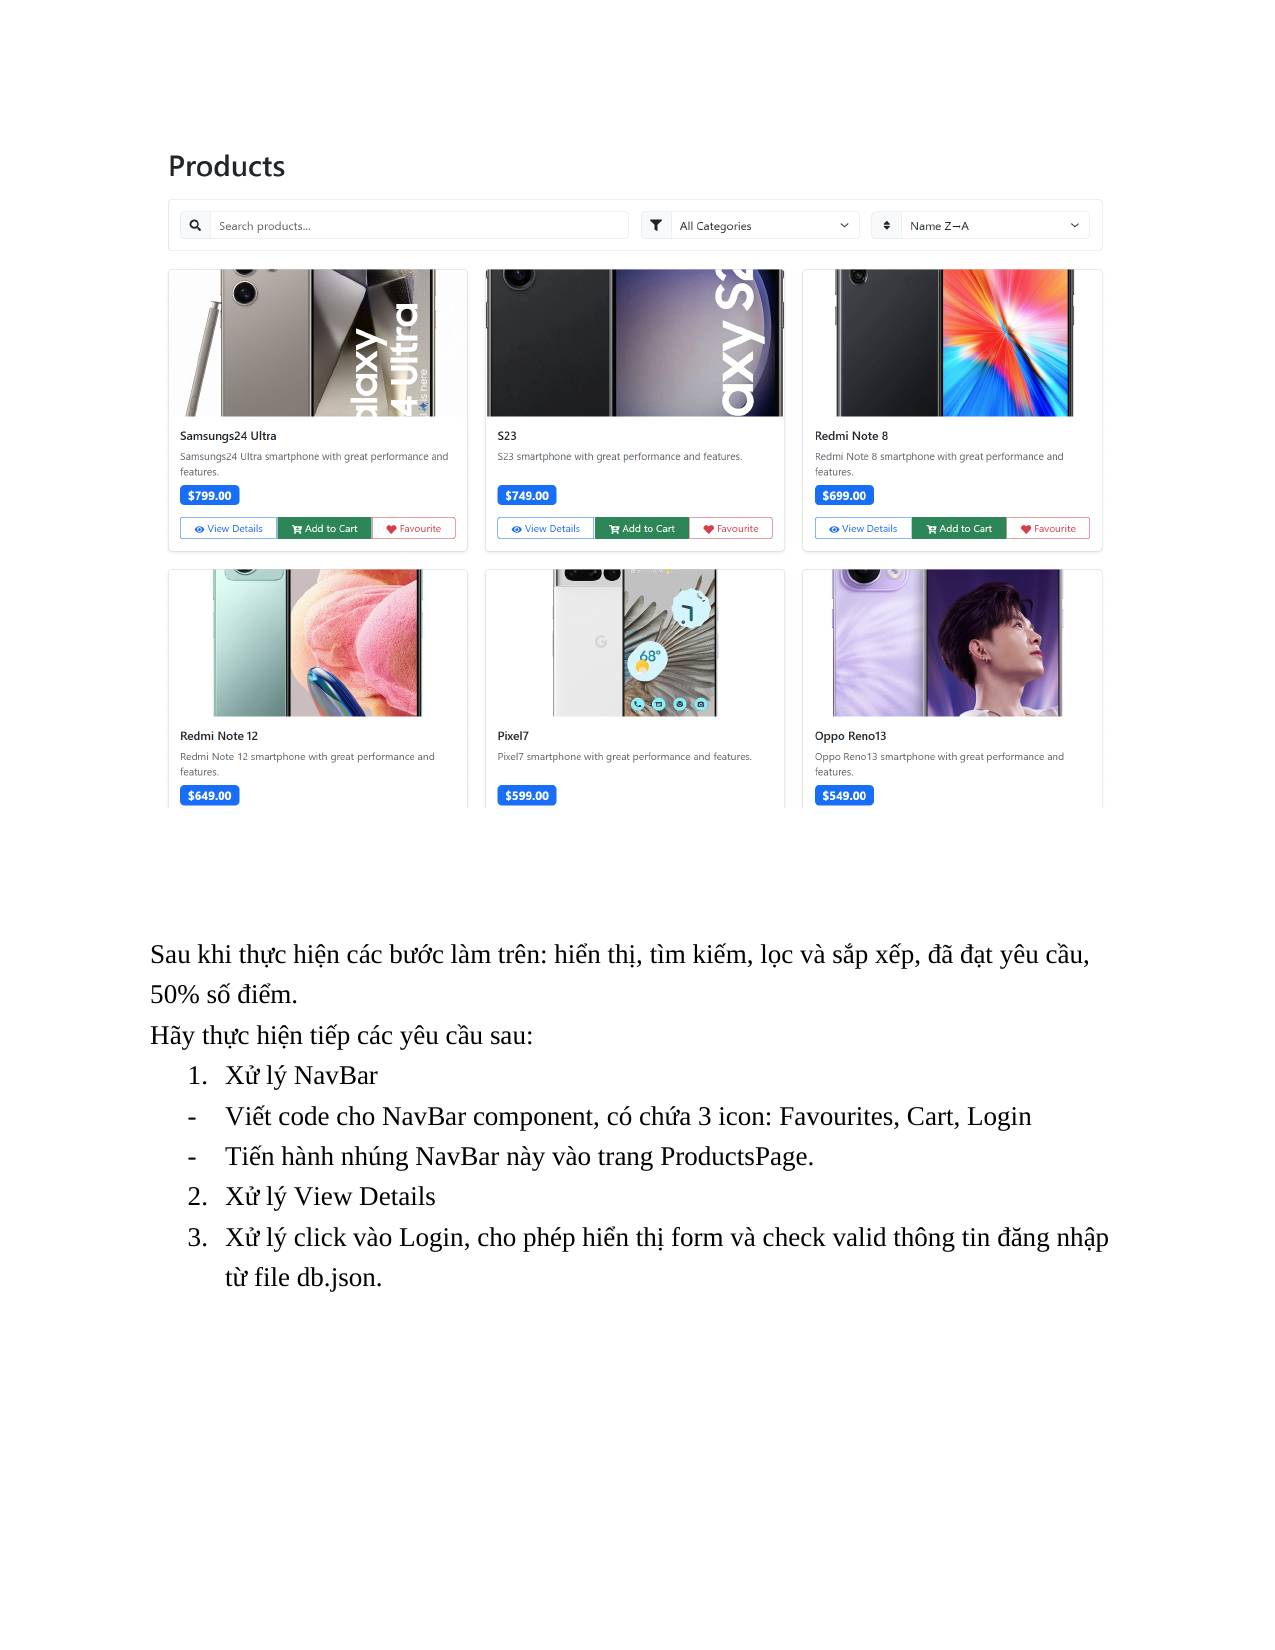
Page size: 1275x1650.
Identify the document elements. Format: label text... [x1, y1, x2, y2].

text Sau khi thực hiện các bước làm trên: hiển thị, tìm kiếm, lọc và sắp xếp, đã đạt yêu cầu, 50% số điểm. [150, 938, 1125, 1009]
list Viết code cho NavBar component, có chứa 3 icon: Favourites, Cart, Login [187, 1100, 1125, 1131]
list Xử lý View Details [187, 1181, 1125, 1212]
list Xử lý click vào Login, cho phép hiển thị form và check valid thông tin đăng nhập từ file db.json. [187, 1221, 1125, 1292]
text Hãy thực hiện tiếp các yêu cầu sau: [150, 1019, 1125, 1050]
list Tiến hành nhúng NavBar này vào trang ProductsPage. [187, 1140, 1125, 1171]
picture [150, 150, 1125, 808]
list Xử lý NavBar [187, 1059, 1125, 1090]
